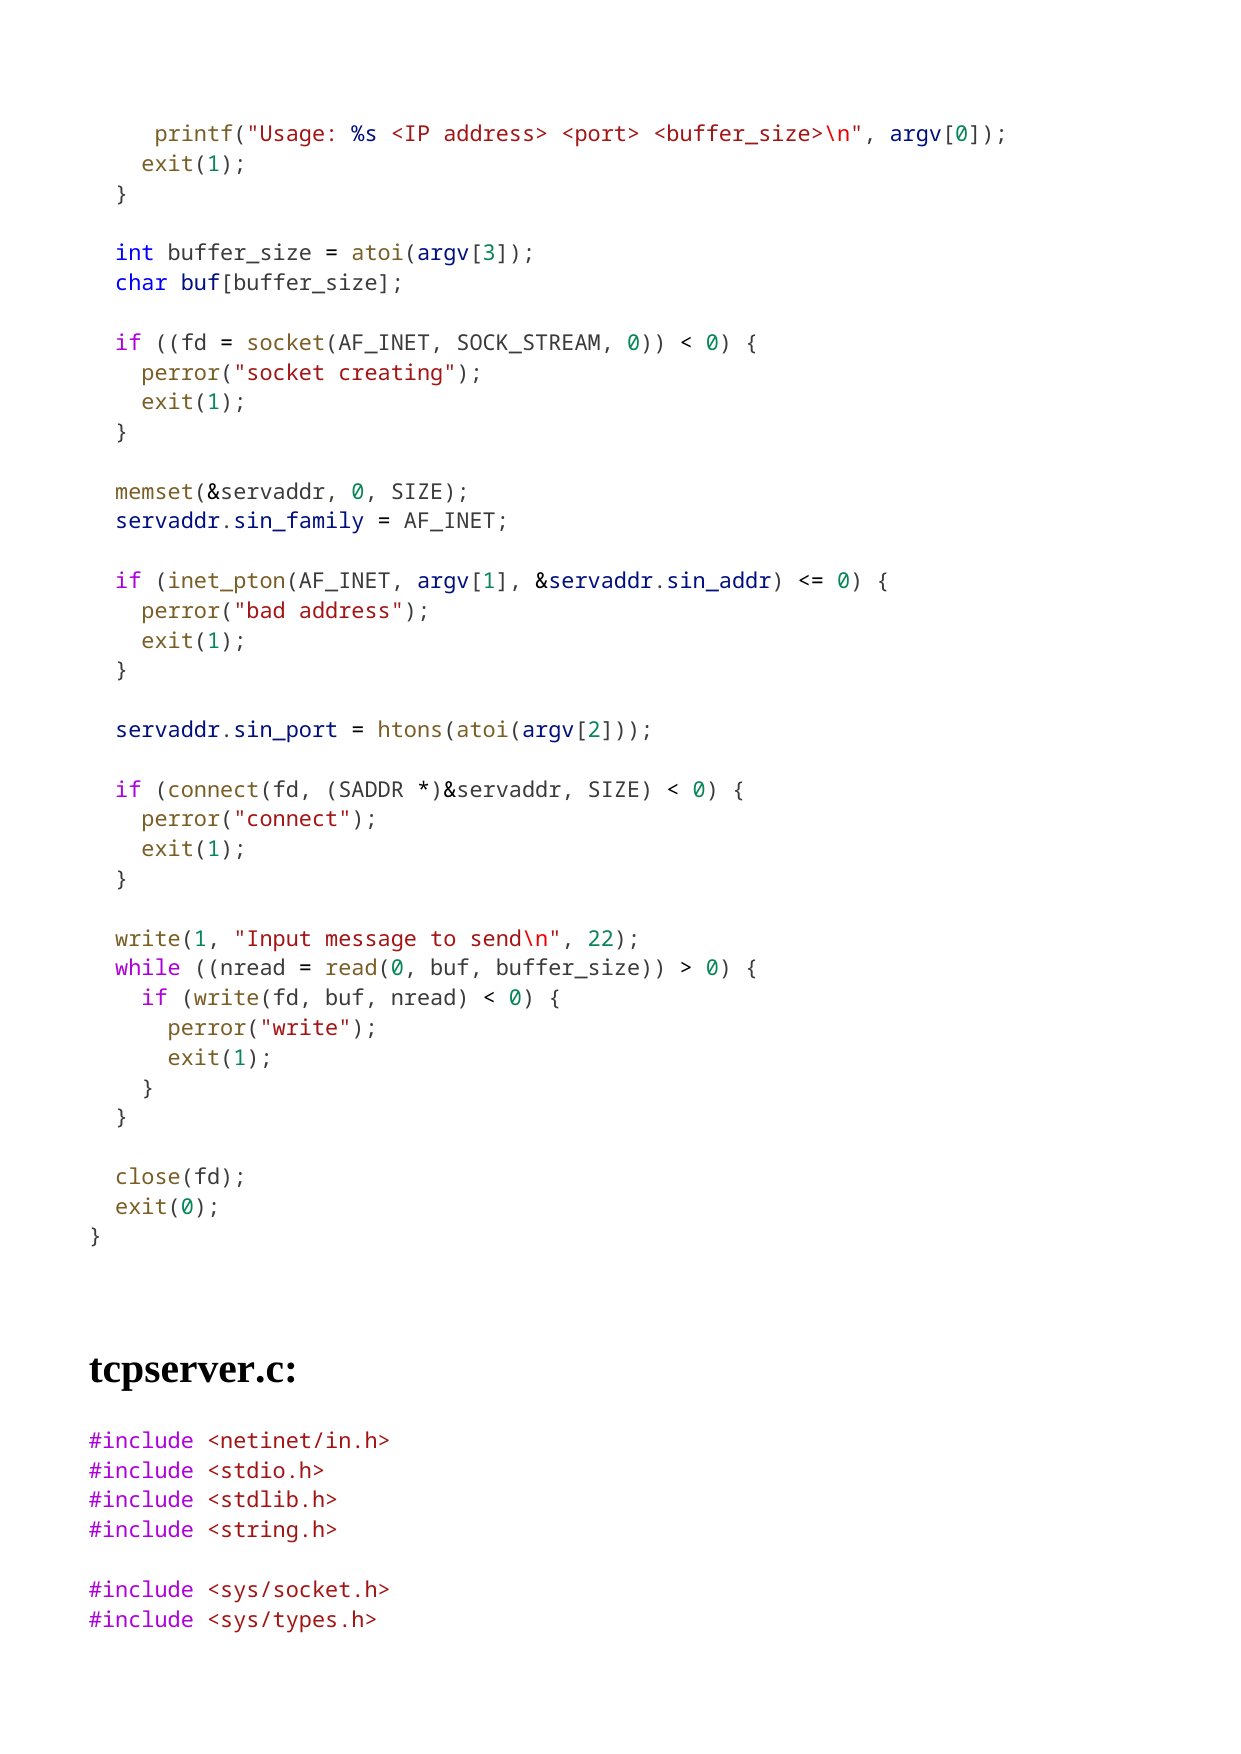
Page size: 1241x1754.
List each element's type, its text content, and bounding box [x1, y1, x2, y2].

text perror("bad address"); [89, 595, 1152, 624]
text write(1, "Input message to send\n", 22); [89, 922, 1152, 952]
text int buffer_size = atoi(argv[3]); [89, 237, 1152, 267]
text char buf[buffer_size]; [89, 267, 1152, 297]
text #include <netinet/in.h> [89, 1425, 1152, 1454]
text } [89, 178, 1152, 207]
text while ((nread = read(0, buf, buffer_size)) > 0) { [89, 952, 1152, 982]
text } [89, 1101, 1152, 1131]
text exit(1); [89, 624, 1152, 654]
text #include <stdio.h> [89, 1454, 1152, 1484]
text #include <string.h> [89, 1514, 1152, 1544]
text printf("Usage: %s <IP address> <port> <buffer_size>\n", argv[0]); [89, 118, 1152, 148]
text exit(0); [89, 1191, 1152, 1220]
text exit(1); [89, 148, 1152, 178]
text exit(1); [89, 833, 1152, 863]
text } [89, 654, 1152, 684]
text #include <sys/socket.h> [89, 1574, 1152, 1603]
text perror("write"); [89, 1012, 1152, 1042]
text } [89, 1220, 1152, 1250]
text if ((fd = socket(AF_INET, SOCK_STREAM, 0)) < 0) { [89, 327, 1152, 356]
text if (write(fd, buf, nread) < 0) { [89, 982, 1152, 1012]
text servaddr.sin_family = AF_INET; [89, 505, 1152, 535]
text tcpserver.c: [89, 1343, 1152, 1391]
text memset(&servaddr, 0, SIZE); [89, 476, 1152, 505]
text close(fd); [89, 1161, 1152, 1191]
text if (inet_pton(AF_INET, argv[1], &servaddr.sin_addr) <= 0) { [89, 565, 1152, 595]
text } [89, 1071, 1152, 1101]
text perror("connect"); [89, 803, 1152, 833]
text #include <stdlib.h> [89, 1484, 1152, 1514]
text #include <sys/types.h> [89, 1603, 1152, 1633]
text } [89, 863, 1152, 893]
text if (connect(fd, (SADDR *)&servaddr, SIZE) < 0) { [89, 773, 1152, 803]
text exit(1); [89, 386, 1152, 416]
text } [89, 416, 1152, 446]
text servaddr.sin_port = htons(atoi(argv[2])); [89, 714, 1152, 744]
text exit(1); [89, 1042, 1152, 1071]
text perror("socket creating"); [89, 356, 1152, 386]
